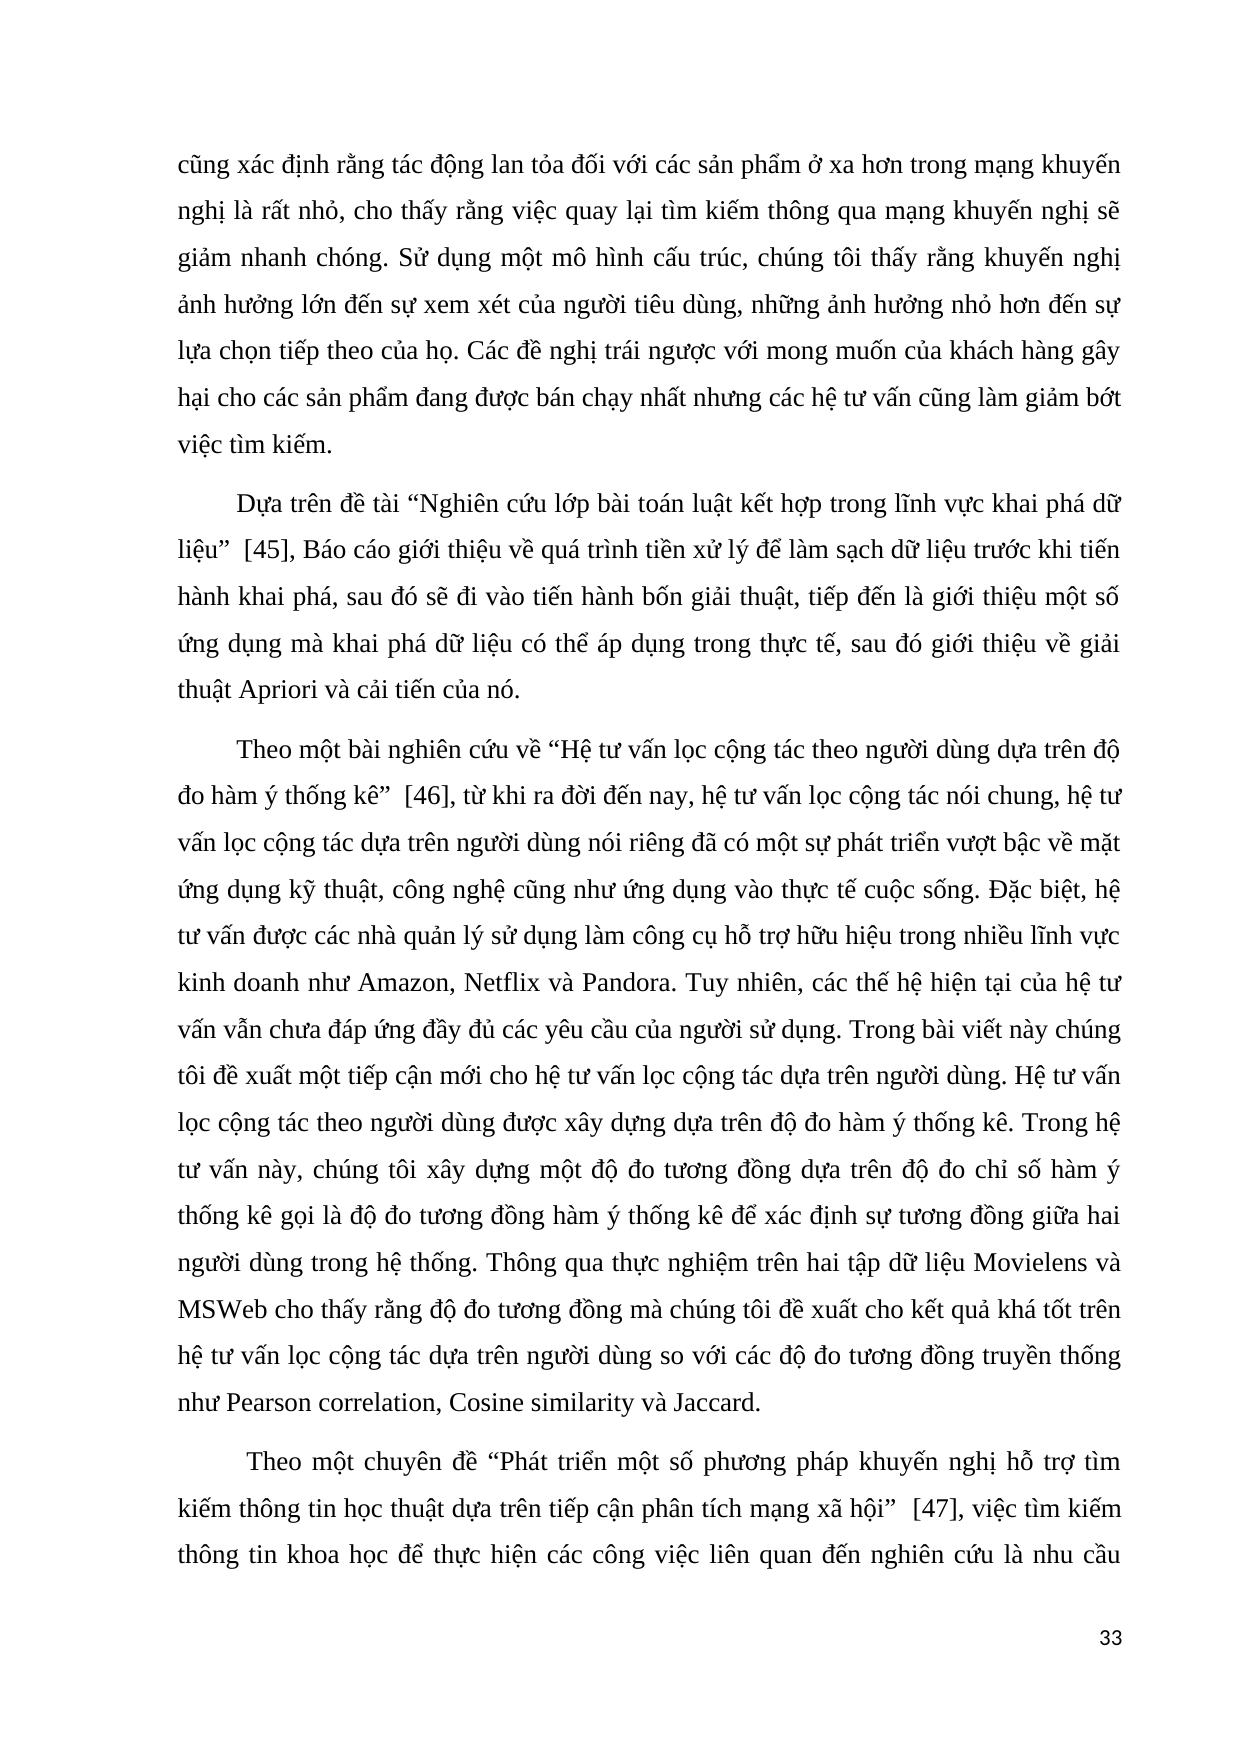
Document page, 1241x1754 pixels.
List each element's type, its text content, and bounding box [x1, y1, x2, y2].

subtitle Theo một bài nghiên cứu về “Hệ tư vấn lọc cộng tác theo người dùng dựa trên độ đo hàm ý thống kê” [46], từ khi ra đời đến nay, hệ tư vấn lọc cộng tác nói chung, hệ tư vấn lọc cộng tác dựa trên người dùng nói riêng đã có một sự phát triển vượt bậc về mặt ứng dụng kỹ thuật, công nghệ cũng như ứng dụng vào thực tế cuộc sống. Đặc biệt, hệ tư vấn được các nhà quản lý sử dụng làm công cụ hỗ trợ hữu hiệu trong nhiều lĩnh vực kinh doanh như Amazon, Netflix và Pandora. Tuy nhiên, các thế hệ hiện tại của hệ tư vấn vẫn chưa đáp ứng đầy đủ các yêu cầu của người sử dụng. Trong bài viết này chúng tôi đề xuất một tiếp cận mới cho hệ tư vấn lọc cộng tác dựa trên người dùng. Hệ tư vấn lọc cộng tác theo người dùng được xây dựng dựa trên độ đo hàm ý thống kê. Trong hệ tư vấn này, chúng tôi xây dựng một độ đo tương đồng dựa trên độ đo chỉ số hàm ý thống kê gọi là độ đo tương đồng hàm ý thống kê để xác định sự tương đồng giữa hai người dùng trong hệ thống. Thông qua thực nghiệm trên hai tập dữ liệu Movielens và MSWeb cho thấy rằng độ đo tương đồng mà chúng tôi đề xuất cho kết quả khá tốt trên hệ tư vấn lọc cộng tác dựa trên người dùng so với các độ đo tương đồng truyền thống như Pearson correlation, Cosine similarity và Jaccard. [177, 733, 1122, 1417]
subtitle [177, 1445, 1122, 1570]
subtitle Dựa trên đề tài “Nghiên cứu lớp bài toán luật kết hợp trong lĩnh vực khai phá dữ liệu” [45], Báo cáo giới thiệu về quá trình tiền xử lý để làm sạch dữ liệu trước khi tiến hành khai phá, sau đó sẽ đi vào tiến hành bốn giải thuật, tiếp đến là giới thiệu một số ứng dụng mà khai phá dữ liệu có thể áp dụng trong thực tế, sau đó giới thiệu về giải thuật Apriori và cải tiến của nó. [177, 487, 1122, 705]
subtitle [177, 148, 1122, 459]
